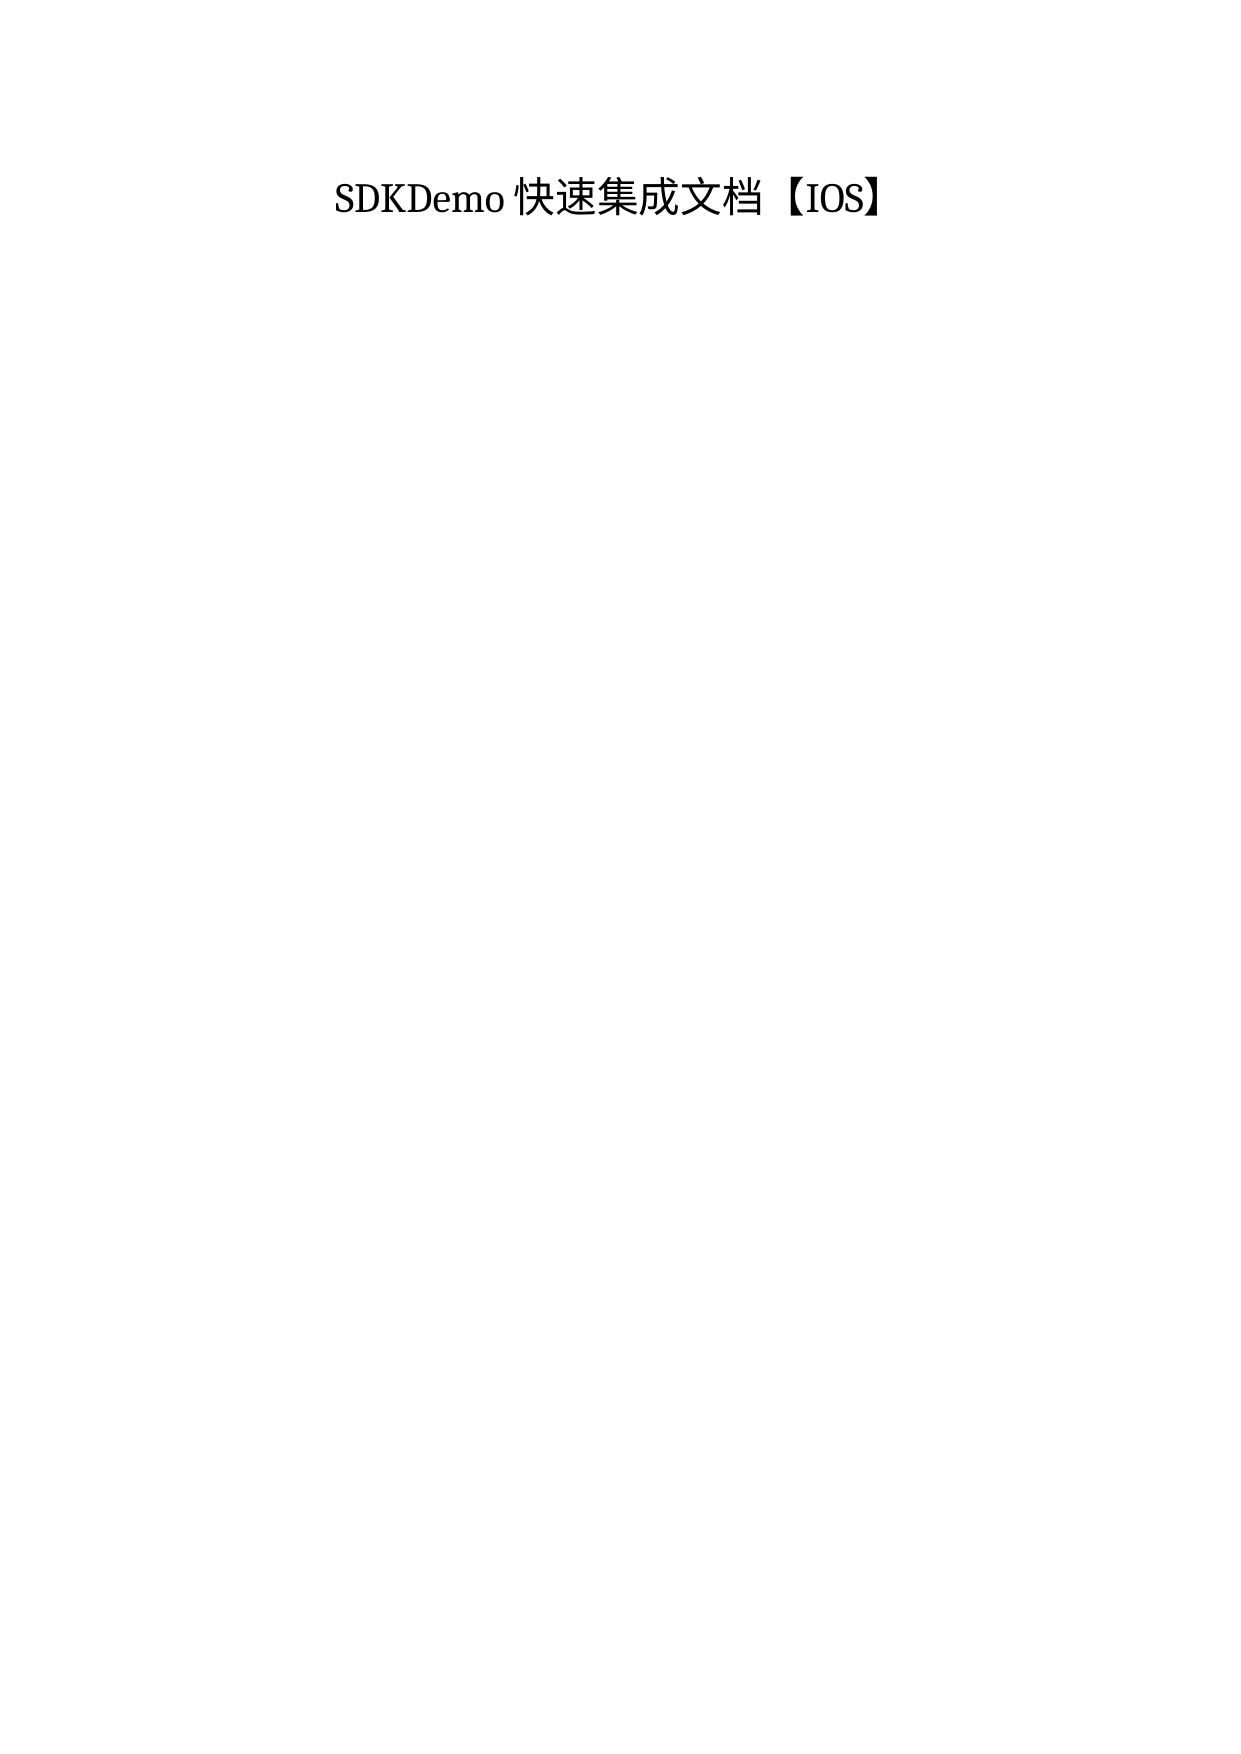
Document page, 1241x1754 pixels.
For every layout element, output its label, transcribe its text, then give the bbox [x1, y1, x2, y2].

text SDKDemo 快速集成文档【IOS】 [187, 162, 1053, 227]
